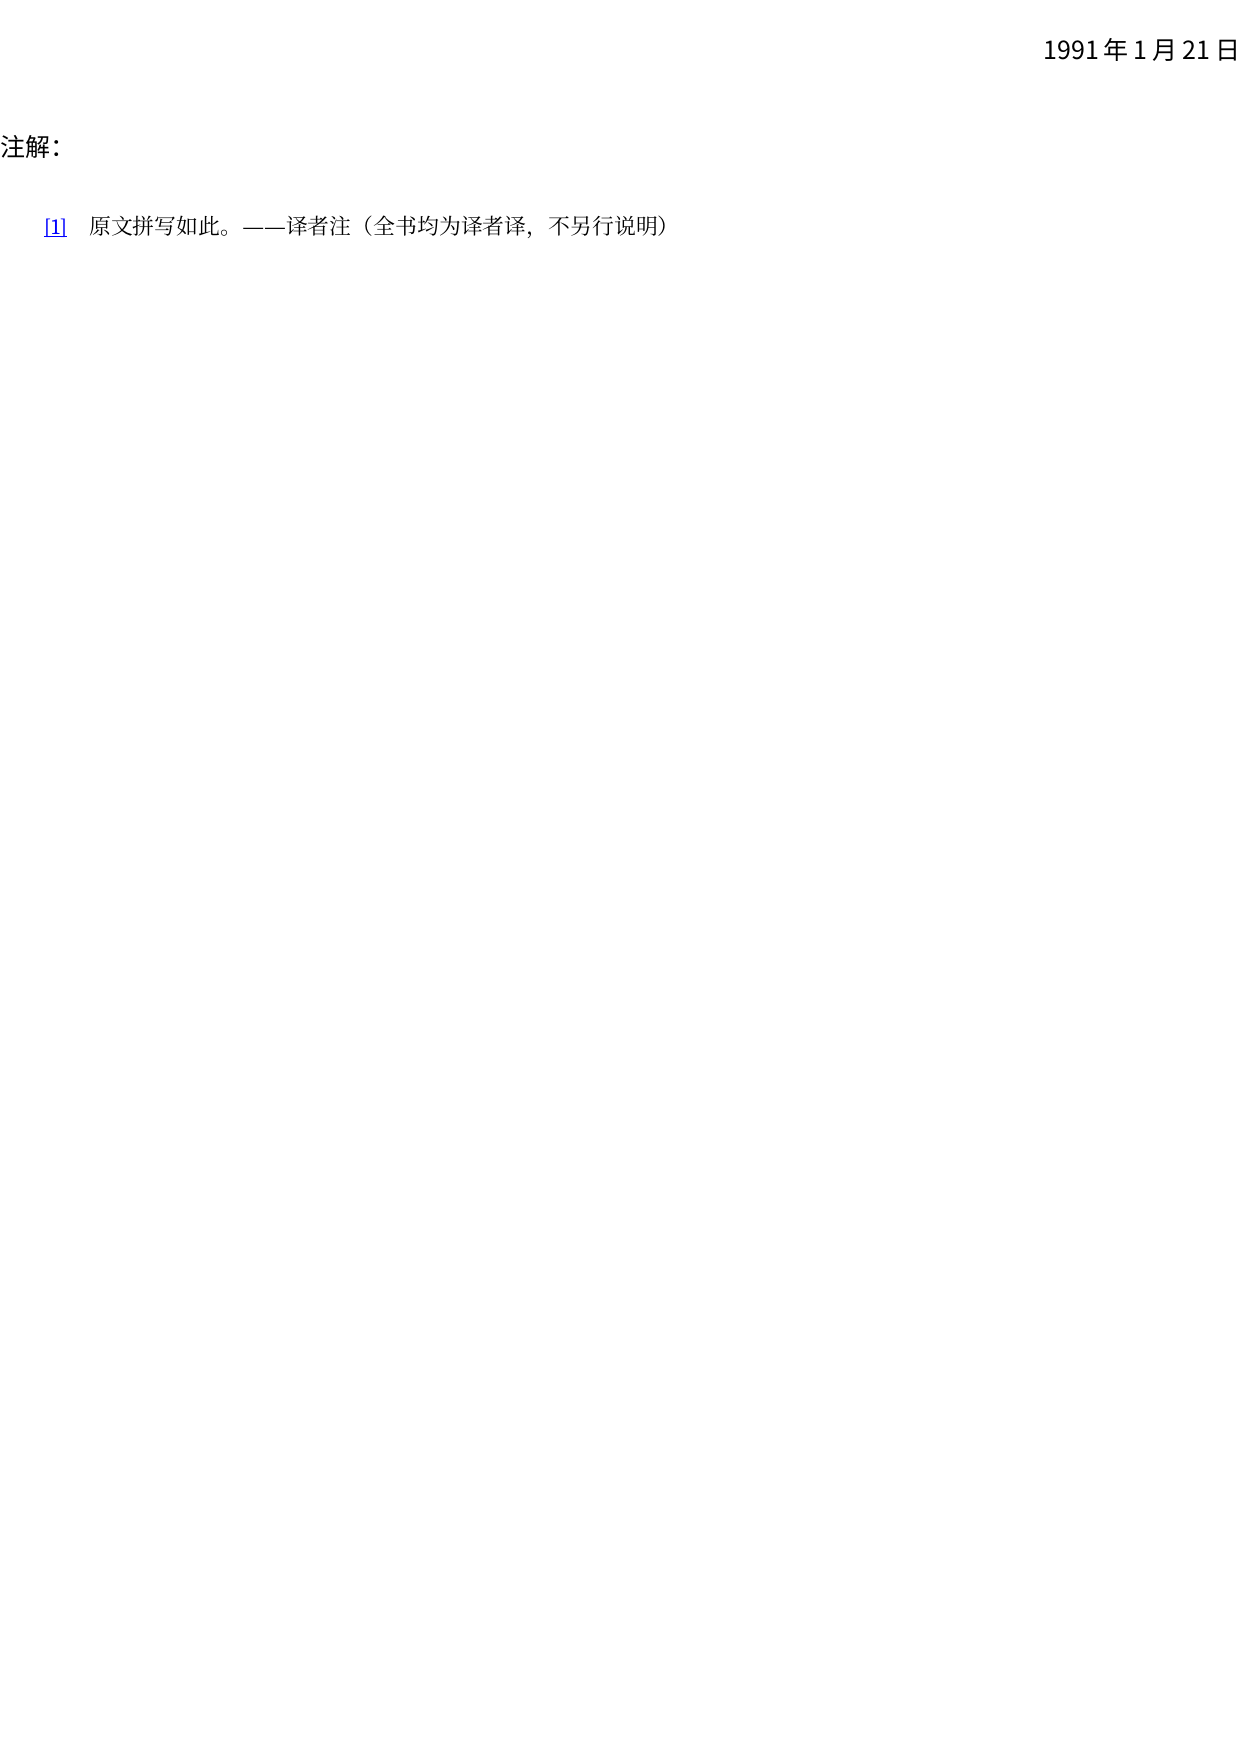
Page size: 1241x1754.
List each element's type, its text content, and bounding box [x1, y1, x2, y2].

text [1] 原文拼写如此。——译者注（全书均为译者译，不另行说明） [0, 211, 1240, 243]
text 注解： [0, 113, 1240, 178]
text 1991年1月21日 [0, 16, 1240, 81]
